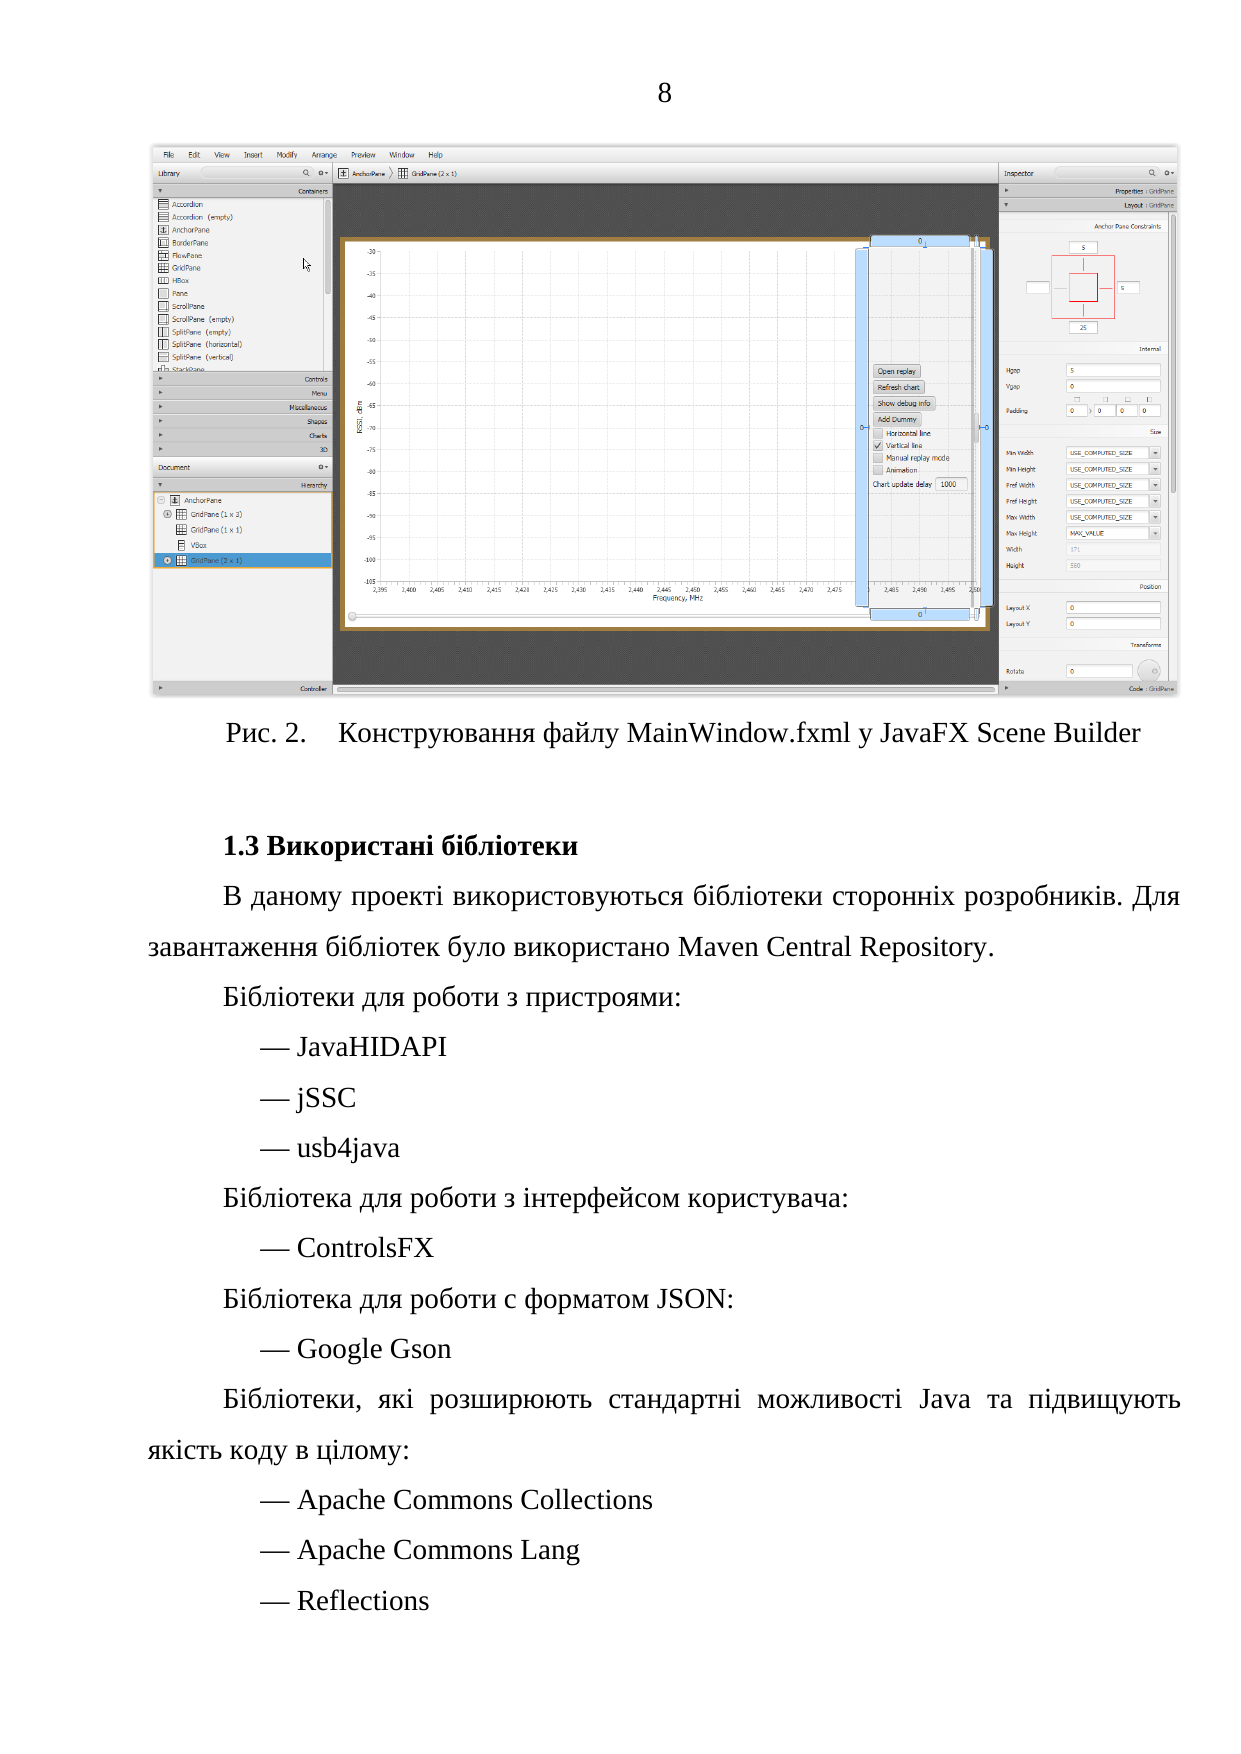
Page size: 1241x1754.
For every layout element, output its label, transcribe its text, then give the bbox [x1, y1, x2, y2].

text Бібліотеки, які розширюють стандартні можливості Java та підвищують якість коду в цілому: [148, 1382, 1181, 1465]
text usb4java [260, 1130, 1181, 1163]
text В даному проекті використовуються бібліотеки сторонніх розробників. Для завантаження бібліотек було використано Maven Central Repository. [148, 878, 1181, 962]
text Бібліотека для роботи з інтерфейсом користувача: [148, 1180, 1181, 1214]
text Бібліотека для роботи с форматом JSON: [148, 1281, 1181, 1314]
text ControlsFX [260, 1231, 1181, 1264]
text jSSC [260, 1080, 1181, 1113]
text Apache Commons Collections [260, 1482, 1181, 1516]
text Конструювання файлу MainWindow.fxml у JavaFX Scene Builder [185, 715, 1181, 748]
text JavaHIDAPI [260, 1029, 1181, 1063]
text Бібліотеки для роботи з пристроями: [148, 979, 1181, 1013]
text Google Gson [260, 1331, 1181, 1365]
picture [147, 142, 1182, 699]
text Використані бібліотеки [223, 828, 1181, 862]
text Apache Commons Lang [260, 1532, 1181, 1566]
text Reflections [260, 1583, 1181, 1616]
